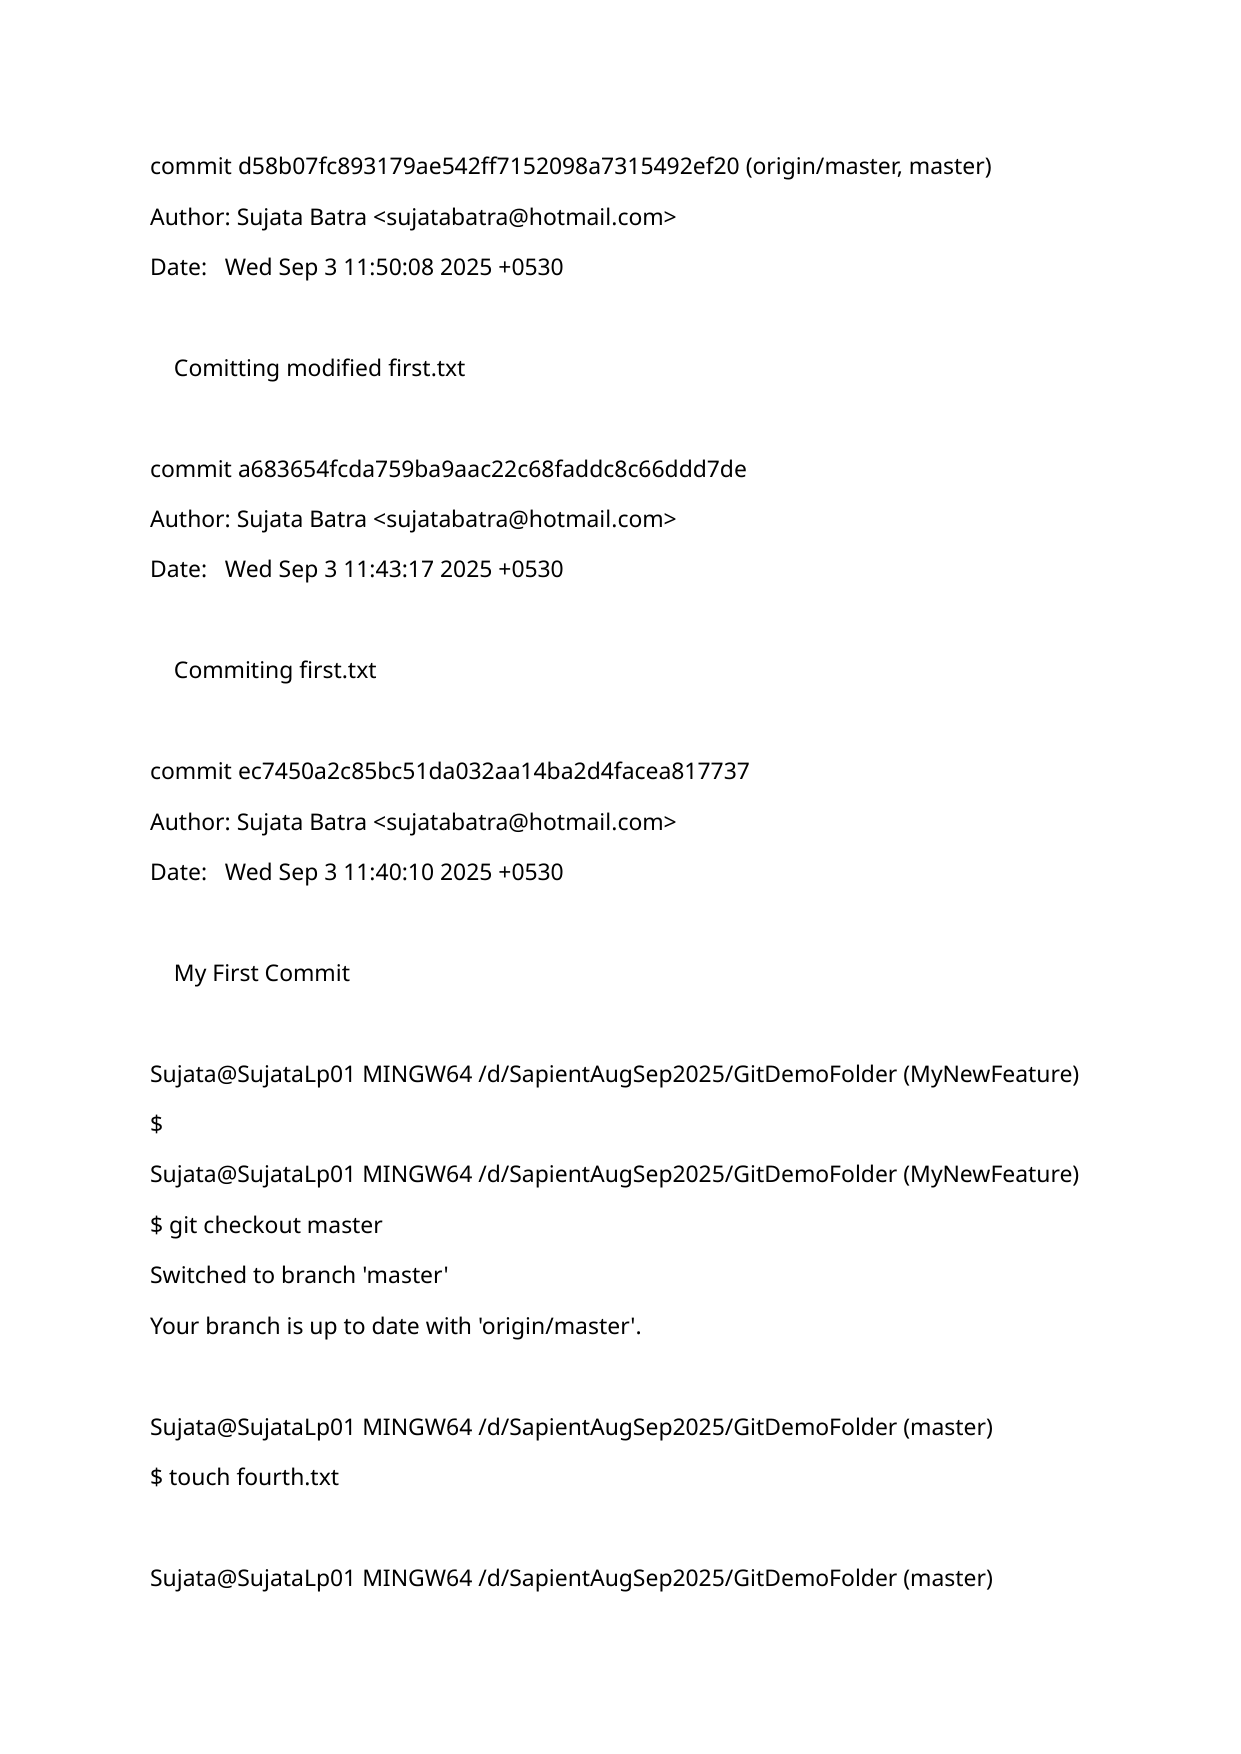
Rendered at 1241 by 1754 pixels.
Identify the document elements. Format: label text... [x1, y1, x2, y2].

text Your branch is up to date with 'origin/master'. [150, 1309, 1090, 1341]
text commit a683654fcda759ba9aac22c68faddc8c66ddd7de [150, 452, 1090, 484]
text $ git checkout master [150, 1209, 1090, 1240]
text Author: Sujata Batra <sujatabatra@hotmail.com> [150, 805, 1090, 837]
text Sujata@SujataLp01 MINGW64 /d/SapientAugSep2025/GitDemoFolder (master) [150, 1410, 1090, 1442]
text $ touch fourth.txt [150, 1461, 1090, 1492]
text $ [150, 1108, 1090, 1139]
text Date: Wed Sep 3 11:43:17 2025 +0530 [150, 553, 1090, 584]
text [150, 200, 1090, 232]
text Comitting modified first.txt [150, 352, 1090, 383]
text My First Commit [150, 957, 1090, 988]
text Commiting first.txt [150, 654, 1090, 685]
text Date: Wed Sep 3 11:50:08 2025 +0530 [150, 251, 1090, 282]
text Sujata@SujataLp01 MINGW64 /d/SapientAugSep2025/GitDemoFolder (MyNewFeature) [150, 1057, 1090, 1089]
text Date: Wed Sep 3 11:40:10 2025 +0530 [150, 856, 1090, 887]
text Sujata@SujataLp01 MINGW64 /d/SapientAugSep2025/GitDemoFolder (MyNewFeature) [150, 1158, 1090, 1189]
text Sujata@SujataLp01 MINGW64 /d/SapientAugSep2025/GitDemoFolder (master) [150, 1562, 1090, 1593]
text commit ec7450a2c85bc51da032aa14ba2d4facea817737 [150, 755, 1090, 786]
text commit d58b07fc893179ae542ff7152098a7315492ef20 (origin/master, master) [150, 150, 1090, 181]
text Author: Sujata Batra <sujatabatra@hotmail.com> [150, 503, 1090, 534]
text Switched to branch 'master' [150, 1259, 1090, 1290]
